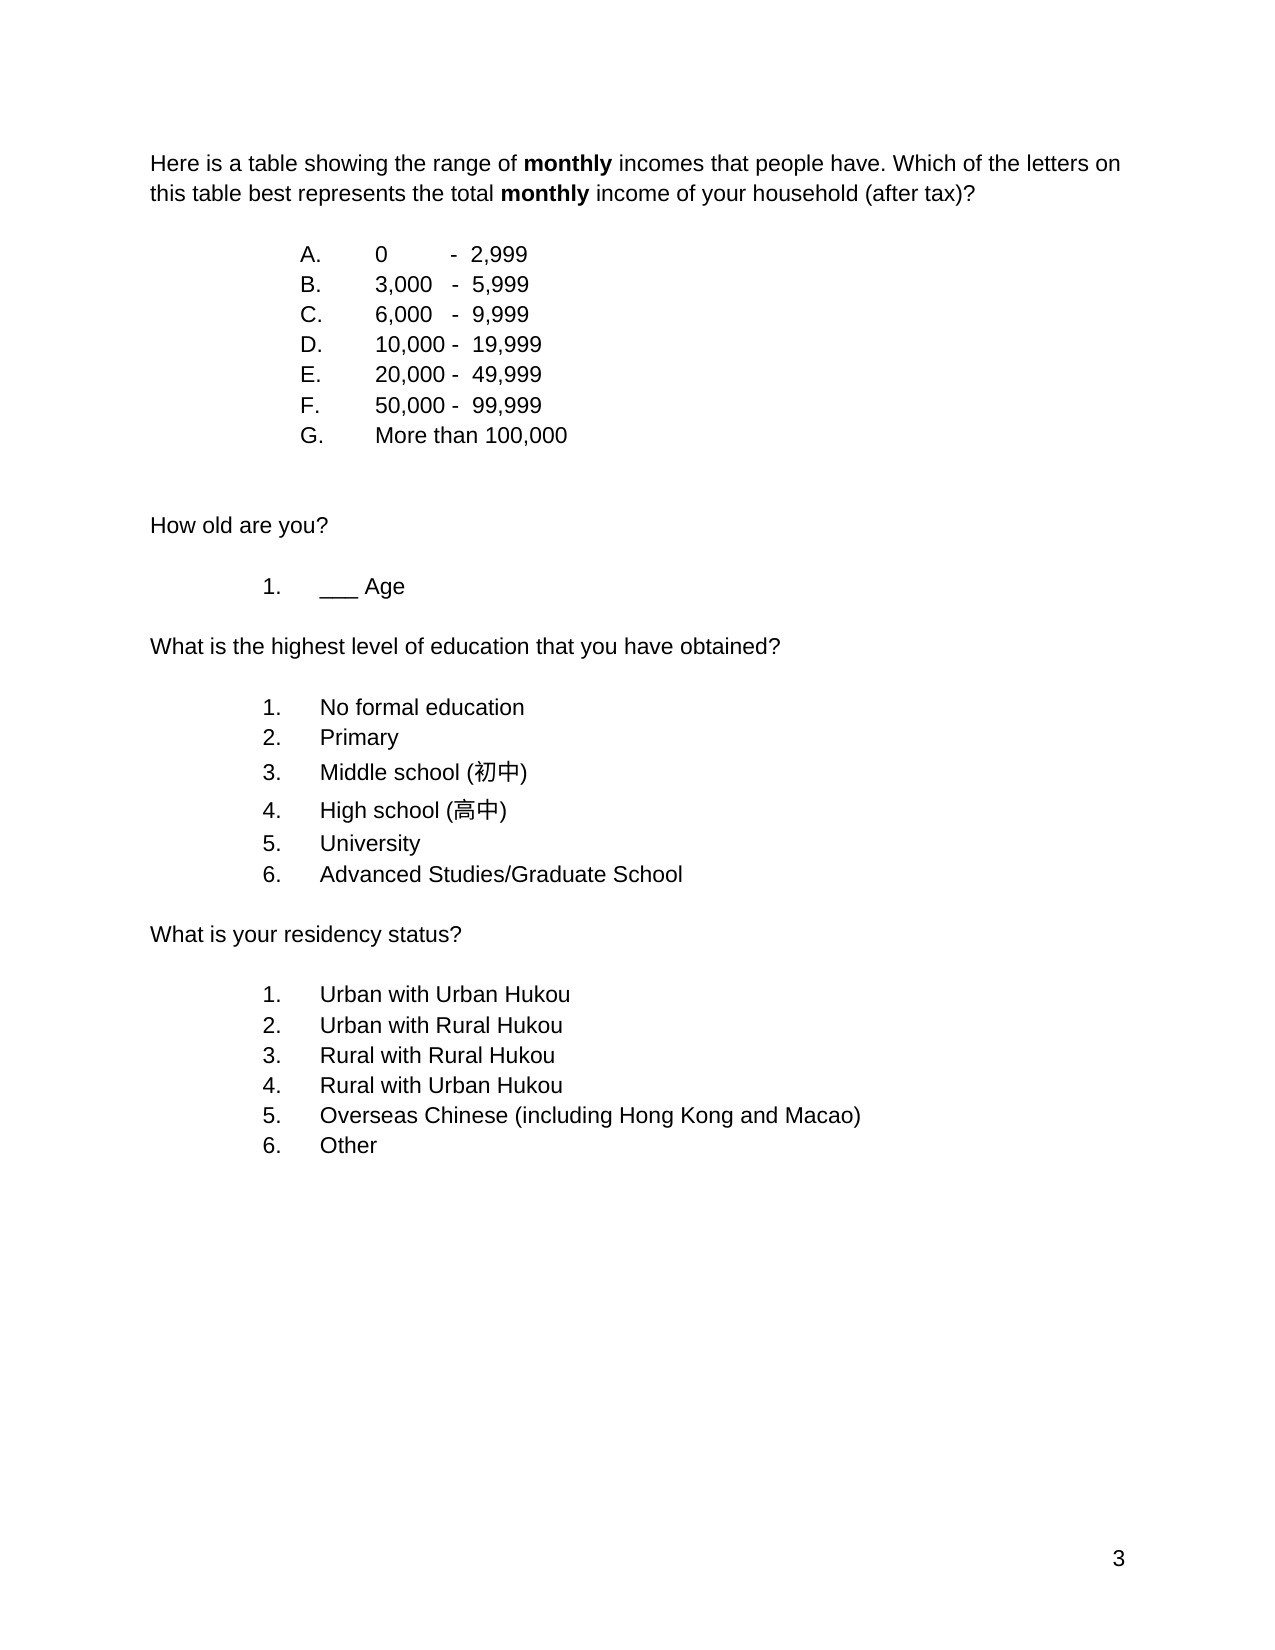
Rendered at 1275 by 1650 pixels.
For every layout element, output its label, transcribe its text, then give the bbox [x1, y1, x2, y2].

text 2. Primary [262, 724, 1125, 750]
text A. 0 - 2,999 [225, 241, 1125, 267]
text 1. Urban with Urban Hukou [262, 981, 1125, 1008]
text Here is a table showing the range of monthly incomes that people have. Which of the letters on this table best represents the total monthly income of your household (after tax)? [150, 150, 1125, 207]
text C. 6,000 - 9,999 [225, 301, 1125, 327]
text How old are you? [150, 512, 1125, 539]
text E. 20,000 - 49,999 [225, 361, 1125, 388]
text 4. High school (高中) [262, 792, 1125, 826]
text D. 10,000 - 19,999 [225, 331, 1125, 358]
text B. 3,000 - 5,999 [225, 271, 1125, 297]
text 5. Overseas Chinese (including Hong Kong and Macao) [262, 1102, 1125, 1129]
text G. More than 100,000 [225, 422, 1125, 448]
text 3. Rural with Rural Hukou [262, 1042, 1125, 1068]
text 2. Urban with Rural Hukou [262, 1012, 1125, 1038]
text What is the highest level of education that you have obtained? [150, 633, 1125, 660]
text What is your residency status? [150, 921, 1125, 947]
text 1. ___ Age [262, 573, 1125, 599]
text 1. No formal education [262, 694, 1125, 720]
text 3. Middle school (初中) [262, 754, 1125, 787]
text 6. Other [262, 1132, 1125, 1159]
text 4. Rural with Urban Hukou [262, 1072, 1125, 1098]
text 5. University [262, 830, 1125, 857]
text 6. Advanced Studies/Graduate School [262, 861, 1125, 887]
text F. 50,000 - 99,999 [225, 392, 1125, 418]
